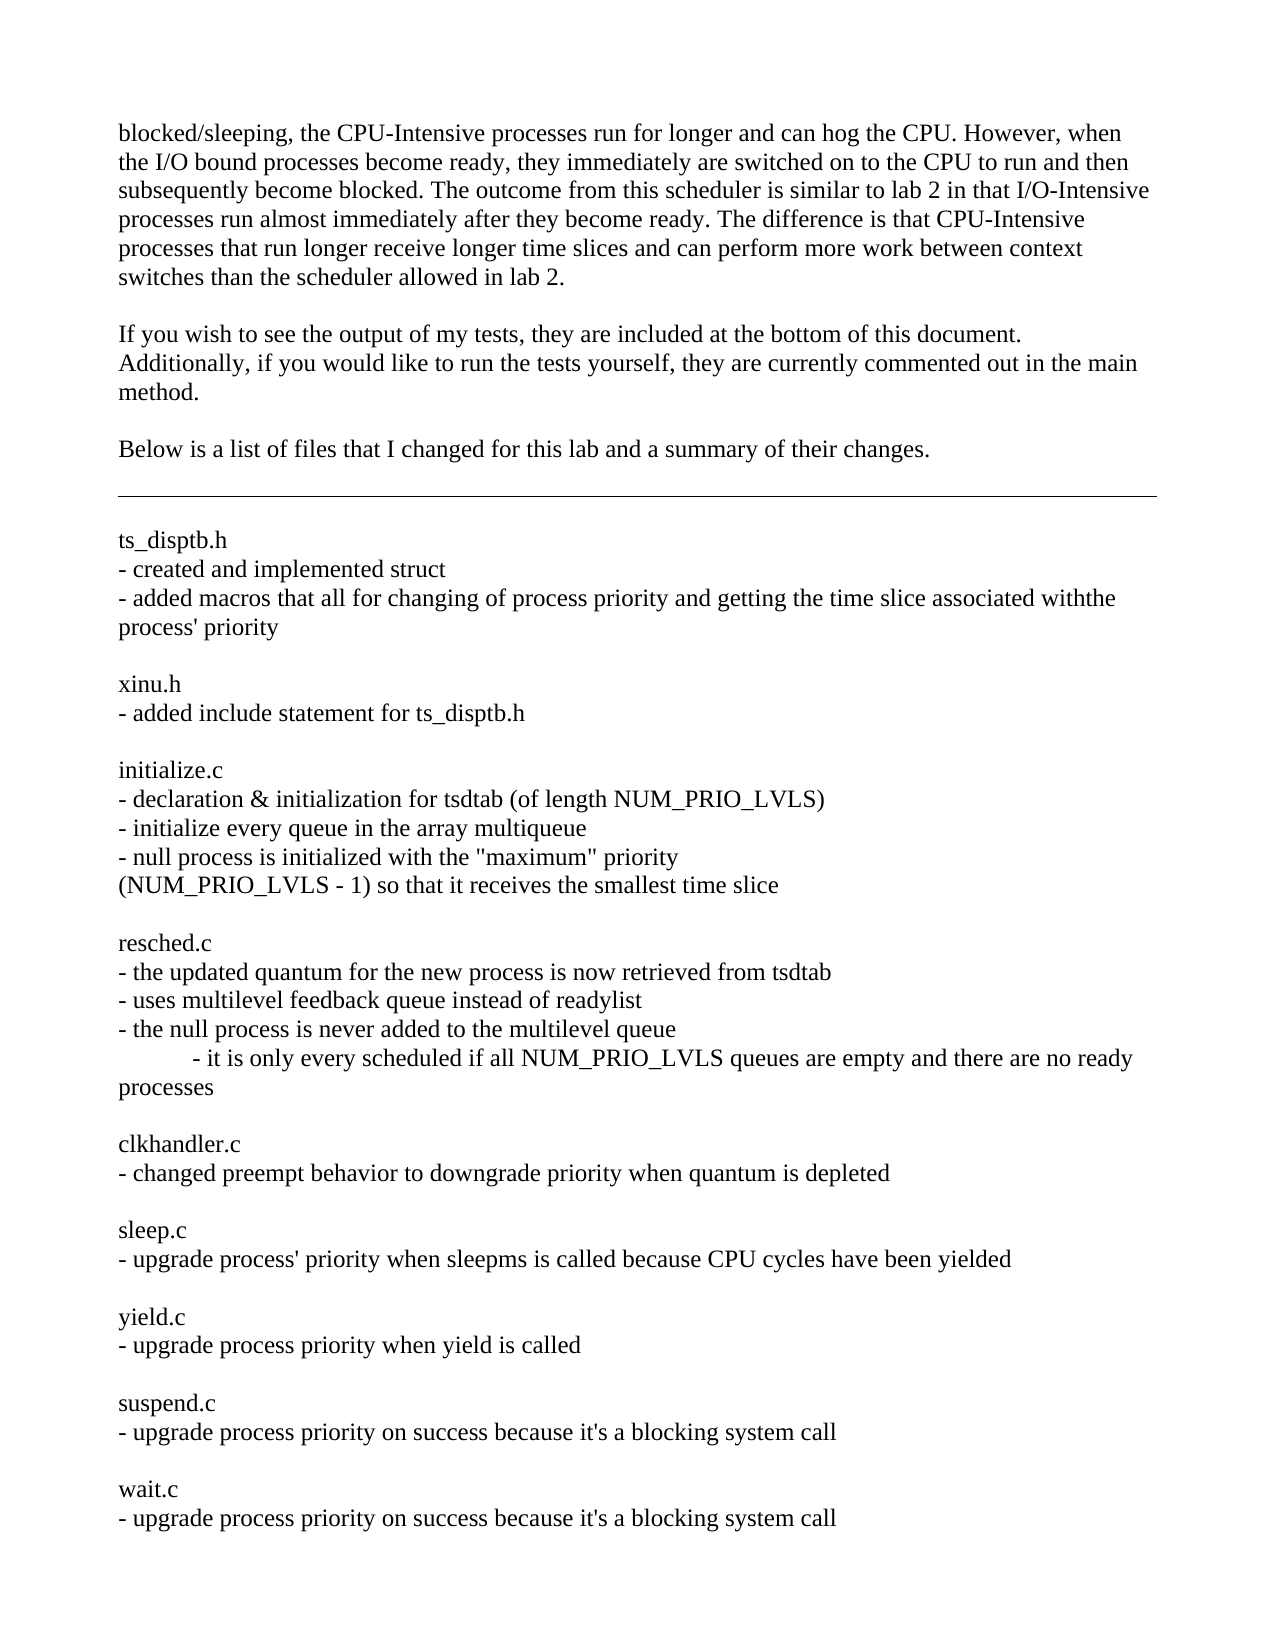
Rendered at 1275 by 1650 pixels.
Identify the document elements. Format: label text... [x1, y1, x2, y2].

text - it is only every scheduled if all NUM_PRIO_LVLS queues are empty and there are no ready processes [118, 1043, 1157, 1100]
text (NUM_PRIO_LVLS - 1) so that it receives the smallest time slice [118, 870, 1157, 899]
text - null process is initialized with the "maximum" priority [118, 842, 1157, 870]
text initialize.c [118, 755, 1157, 784]
text - added include statement for ts_disptb.h [118, 698, 1157, 727]
text - upgrade process priority when yield is called [118, 1330, 1157, 1359]
text resched.c [118, 928, 1157, 957]
text wait.c [118, 1474, 1157, 1503]
text - the null process is never added to the multilevel queue [118, 1014, 1157, 1043]
text - changed preempt behavior to downgrade priority when quantum is depleted [118, 1158, 1157, 1187]
text - the updated quantum for the new process is now retrieved from tsdtab [118, 957, 1157, 985]
text - added macros that all for changing of process priority and getting the time slice associated withthe process' priority [118, 583, 1157, 640]
text xinu.h [118, 669, 1157, 698]
text clkhandler.c [118, 1129, 1157, 1158]
text - created and implemented struct [118, 554, 1157, 583]
text - upgrade process priority on success because it's a blocking system call [118, 1417, 1157, 1445]
text yield.c [118, 1302, 1157, 1330]
text - declaration & initialization for tsdtab (of length NUM_PRIO_LVLS) [118, 784, 1157, 813]
text - uses multilevel feedback queue instead of readylist [118, 985, 1157, 1014]
text - initialize every queue in the array multiqueue [118, 813, 1157, 842]
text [118, 118, 1157, 291]
text - upgrade process' priority when sleepms is called because CPU cycles have been yielded [118, 1244, 1157, 1273]
text Below is a list of files that I changed for this lab and a summary of their changes. [118, 434, 1157, 463]
text sleep.c [118, 1215, 1157, 1244]
text suspend.c [118, 1388, 1157, 1417]
text - upgrade process priority on success because it's a blocking system call [118, 1503, 1157, 1532]
text ts_disptb.h [118, 525, 1157, 554]
text If you wish to see the output of my tests, they are included at the bottom of this document. Additionally, if you would like to run the tests yourself, they are currently commented out in the main method. [118, 319, 1157, 406]
